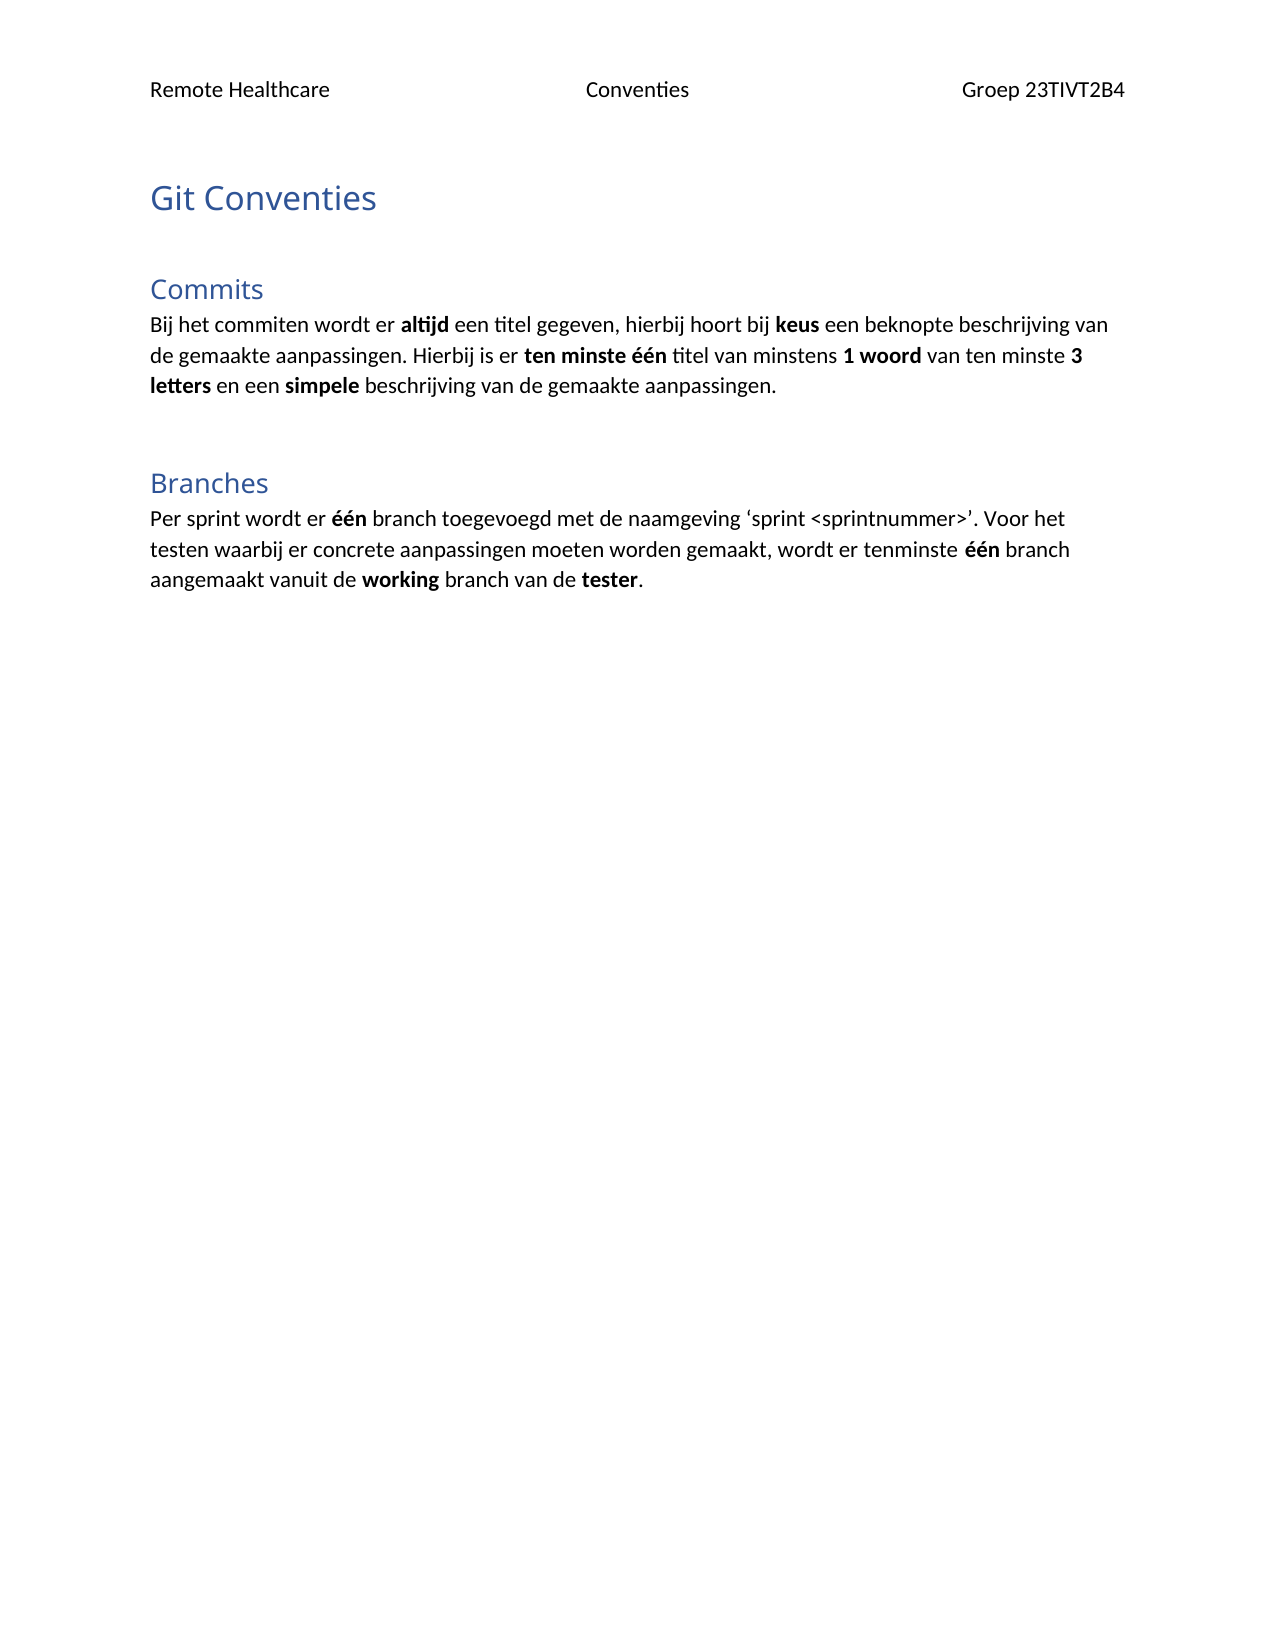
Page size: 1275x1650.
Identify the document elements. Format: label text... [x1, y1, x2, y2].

subtitle Git Conventies [150, 175, 1125, 220]
subtitle Commits [150, 271, 1125, 308]
text Per sprint wordt er één branch toegevoegd met de naamgeving ‘sprint <sprintnummer>’. Voor het testen waarbij er concrete aanpassingen moeten worden gemaakt, wordt er tenminste één branch aangemaakt vanuit de working branch van de tester. [150, 504, 1125, 593]
subtitle Branches [150, 465, 1125, 502]
text Bij het commiten wordt er altijd een titel gegeven, hierbij hoort bij keus een beknopte beschrijving van de gemaakte aanpassingen. Hierbij is er ten minste één titel van minstens 1 woord van ten minste 3 letters en een simpele beschrijving van de gemaakte aanpassingen. [150, 311, 1125, 399]
